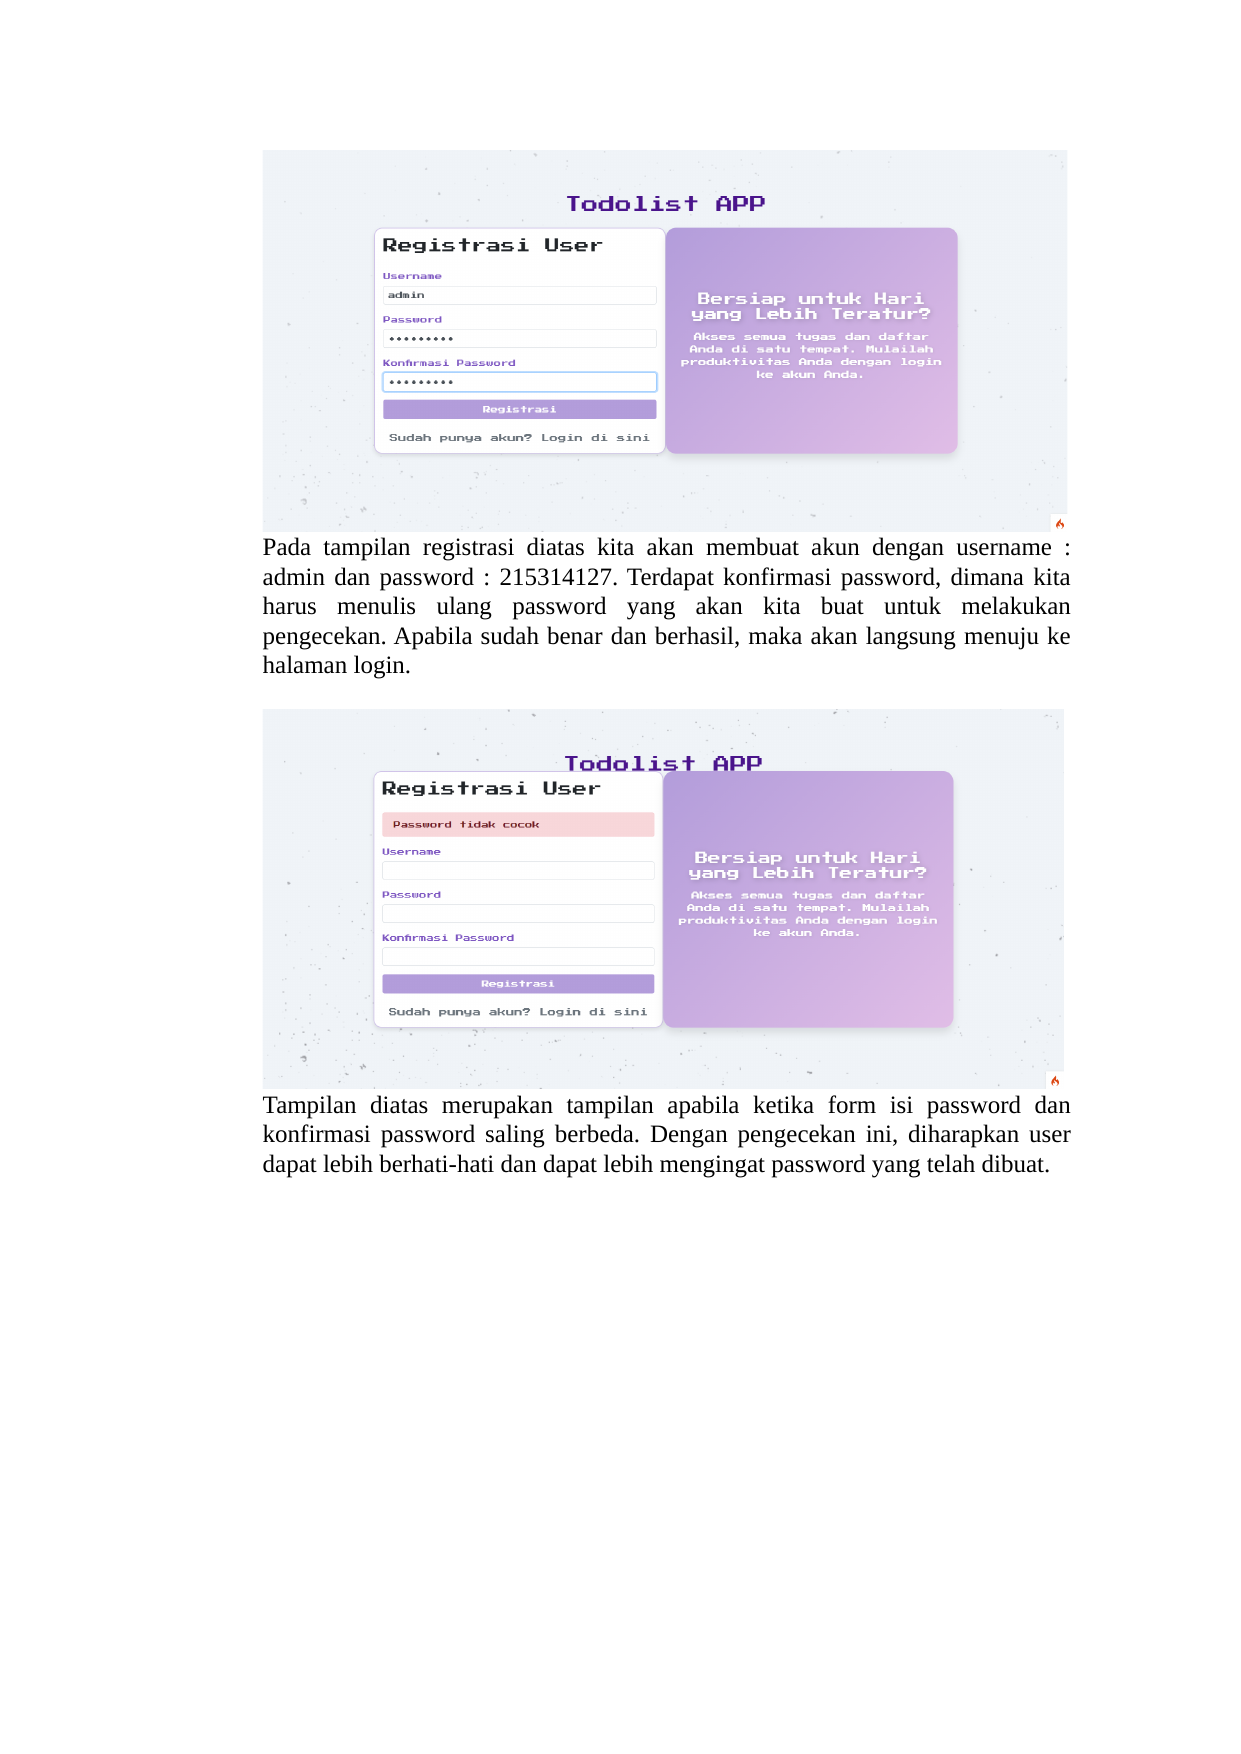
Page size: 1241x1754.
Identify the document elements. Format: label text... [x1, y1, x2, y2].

picture [262, 709, 1064, 1089]
list Pada tampilan registrasi diatas kita akan membuat akun dengan username : admin dan password : 215314127. Terdapat konfirmasi password, dimana kita harus menulis ulang password yang akan kita buat untuk melakukan pengecekan. Apabila sudah benar dan berhasil, maka akan langsung menuju ke halaman login. [262, 532, 1071, 679]
list Tampilan diatas merupakan tampilan apabila ketika form isi password dan konfirmasi password saling berbeda. Dengan pengecekan ini, diharapkan user dapat lebih berhati-hati dan dapat lebih mengingat password yang telah dibuat. [262, 1090, 1071, 1178]
picture [262, 150, 1068, 532]
